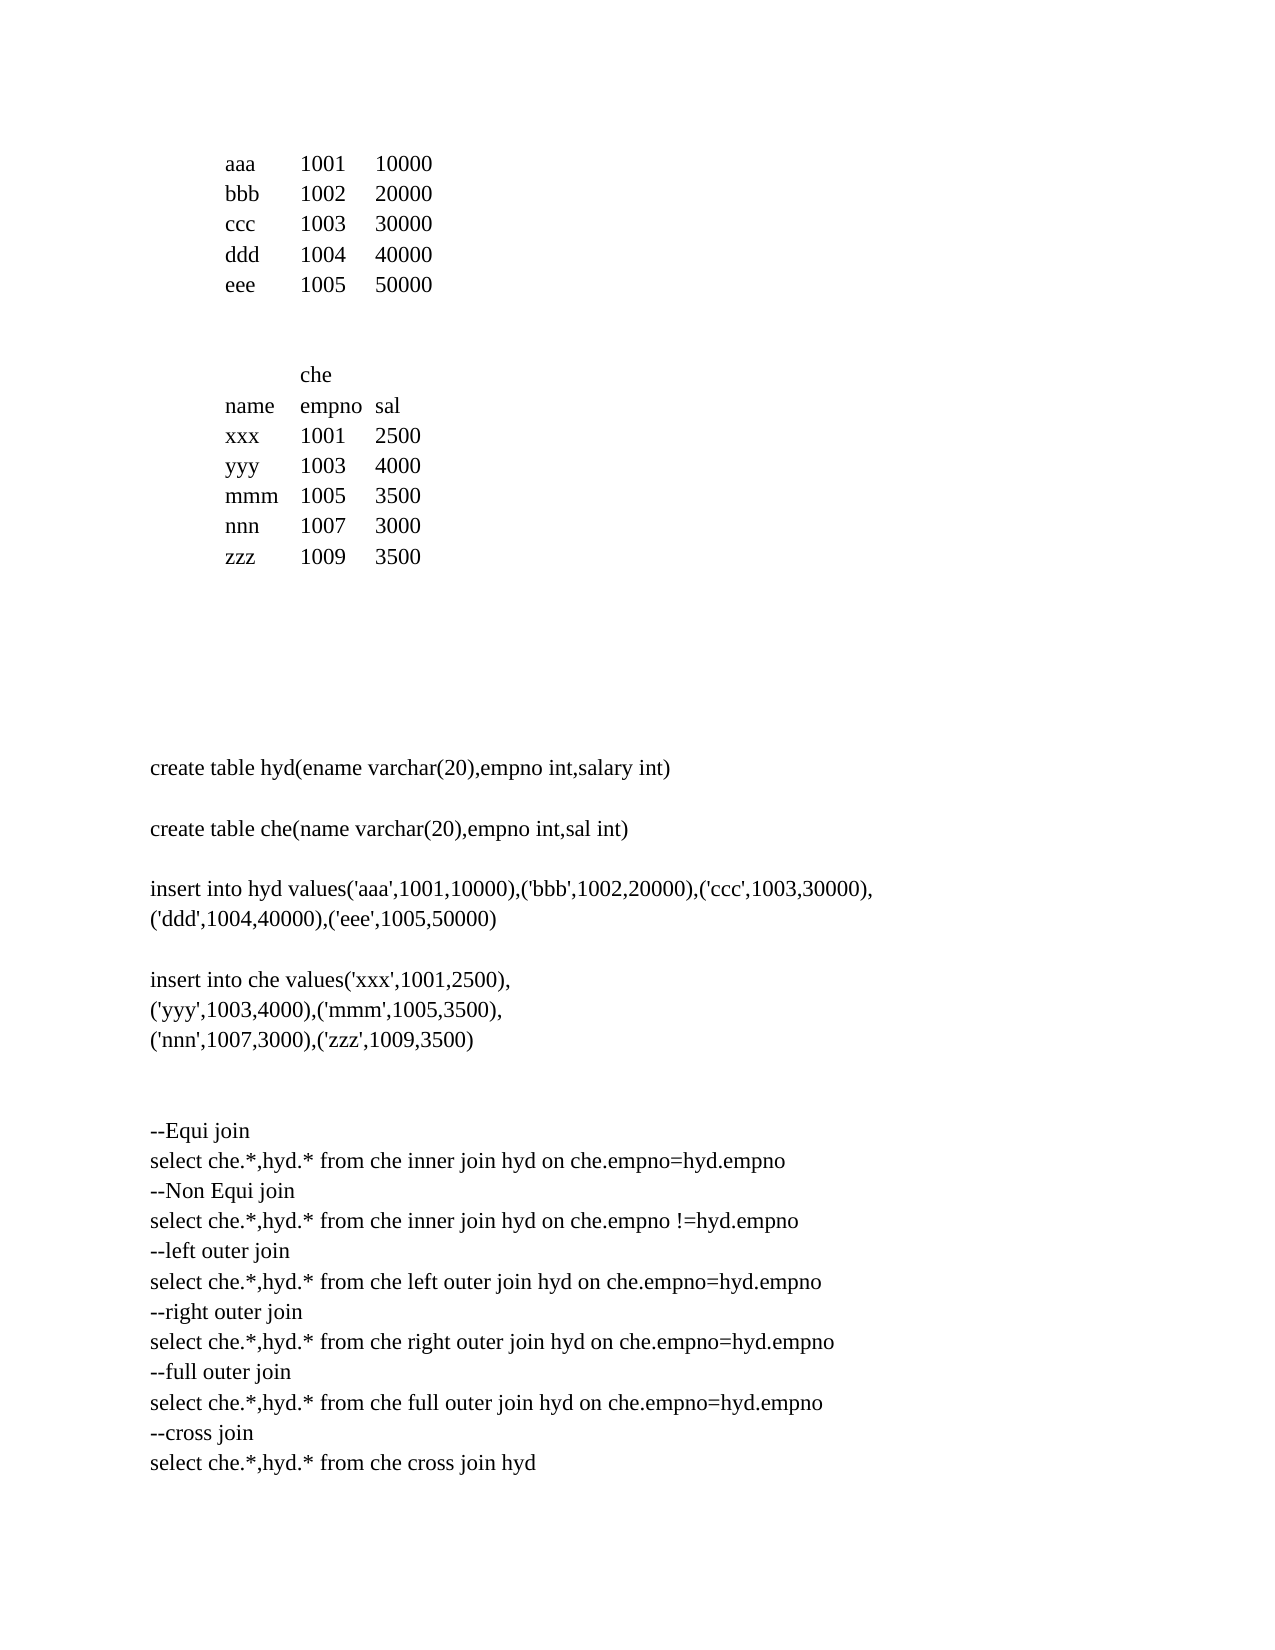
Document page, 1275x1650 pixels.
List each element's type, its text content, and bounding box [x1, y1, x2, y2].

text select che.*,hyd.* from che cross join hyd [150, 1449, 1125, 1475]
text ('nnn',1007,3000),('zzz',1009,3500) [150, 1026, 1125, 1052]
text create table che(name varchar(20),empno int,sal int) [150, 814, 1125, 841]
text select che.*,hyd.* from che right outer join hyd on che.empno=hyd.empno [150, 1328, 1125, 1354]
text select che.*,hyd.* from che left outer join hyd on che.empno=hyd.empno [150, 1268, 1125, 1294]
text mmm 1005 3500 [150, 482, 1125, 509]
text ccc 1003 30000 [150, 210, 1125, 237]
text select che.*,hyd.* from che inner join hyd on che.empno=hyd.empno [150, 1147, 1125, 1173]
text name empno sal [150, 392, 1125, 418]
text bbb 1002 20000 [150, 180, 1125, 207]
text ('ddd',1004,40000),('eee',1005,50000) [150, 905, 1125, 932]
text --full outer join [150, 1358, 1125, 1385]
text --cross join [150, 1419, 1125, 1445]
text ddd 1004 40000 [150, 241, 1125, 267]
text select che.*,hyd.* from che inner join hyd on che.empno !=hyd.empno [150, 1207, 1125, 1234]
text yyy 1003 4000 [150, 452, 1125, 478]
text aaa 1001 10000 [150, 150, 1125, 176]
text nnn 1007 3000 [150, 512, 1125, 539]
text --left outer join [150, 1237, 1125, 1264]
text eee 1005 50000 [150, 271, 1125, 297]
text insert into hyd values('aaa',1001,10000),('bbb',1002,20000),('ccc',1003,30000), [150, 875, 1125, 901]
text --right outer join [150, 1298, 1125, 1324]
text --Non Equi join [150, 1177, 1125, 1203]
text select che.*,hyd.* from che full outer join hyd on che.empno=hyd.empno [150, 1388, 1125, 1415]
text zzz 1009 3500 [150, 543, 1125, 569]
text ('yyy',1003,4000),('mmm',1005,3500), [150, 996, 1125, 1022]
text insert into che values('xxx',1001,2500), [150, 966, 1125, 992]
text --Equi join [150, 1117, 1125, 1143]
text che [150, 361, 1125, 388]
text create table hyd(ename varchar(20),empno int,salary int) [150, 754, 1125, 781]
text xxx 1001 2500 [150, 422, 1125, 448]
